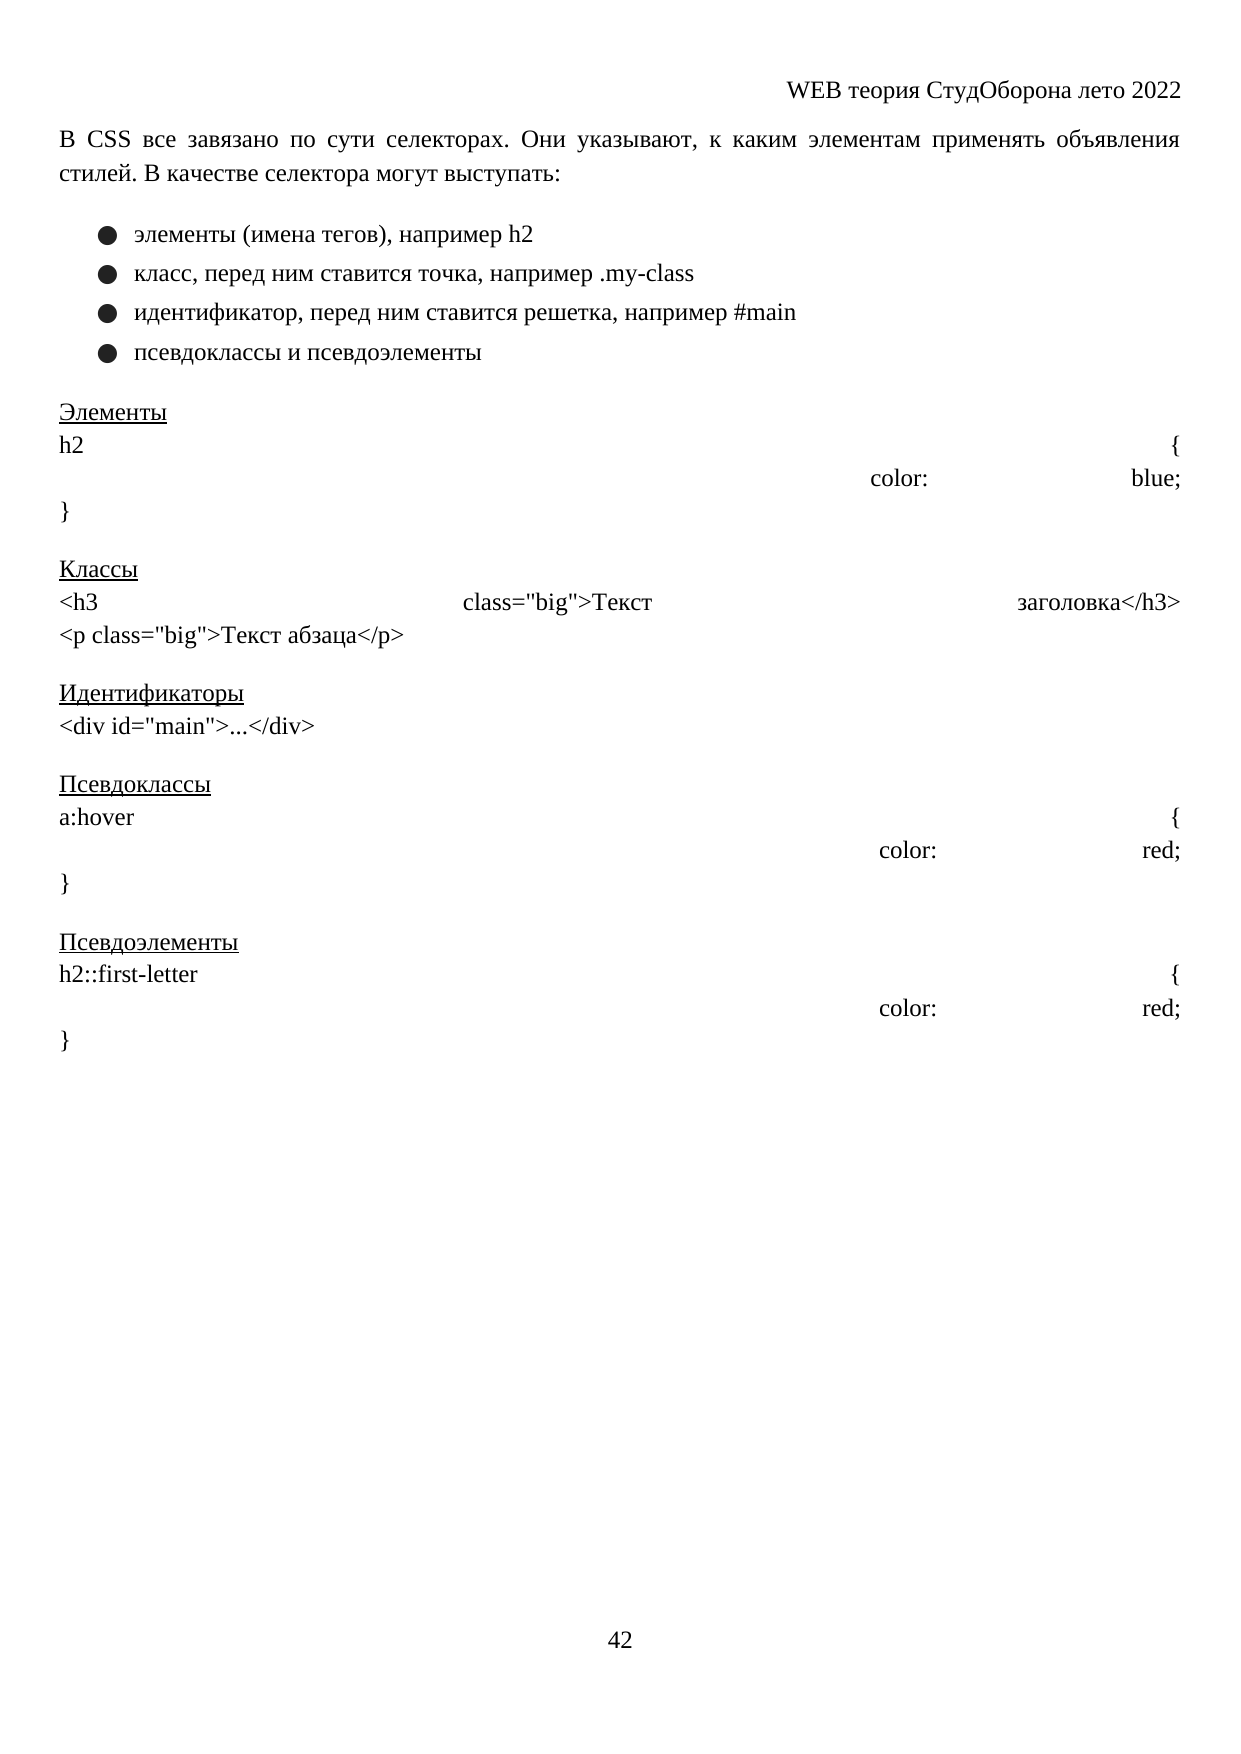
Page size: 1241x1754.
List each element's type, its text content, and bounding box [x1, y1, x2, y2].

text Псевдоклассы a:hover { color: red; } [59, 769, 1181, 897]
text В CSS все завязано по сути селекторах. Они указывают, к каким элементам применять объявления стилей. В качестве селектора могут выступать: [59, 124, 1181, 186]
text Классы <h3 class="big">Текст заголовка</h3> <p class="big">Текст абзаца</p> [59, 554, 1181, 649]
list псевдоклассы и псевдоэлементы [96, 333, 1181, 367]
list класс, перед ним ставится точка, например .my-class [96, 255, 1181, 289]
list идентификатор, перед ним ставится решетка, например #main [96, 294, 1181, 328]
text Идентификаторы <div id="main">...</div> [59, 678, 1181, 740]
text Элементы h2 { color: blue; } [59, 397, 1181, 525]
list элементы (имена тегов), например h2 [96, 216, 1181, 250]
text Псевдоэлементы h2::first-letter { color: red; } [59, 927, 1181, 1054]
